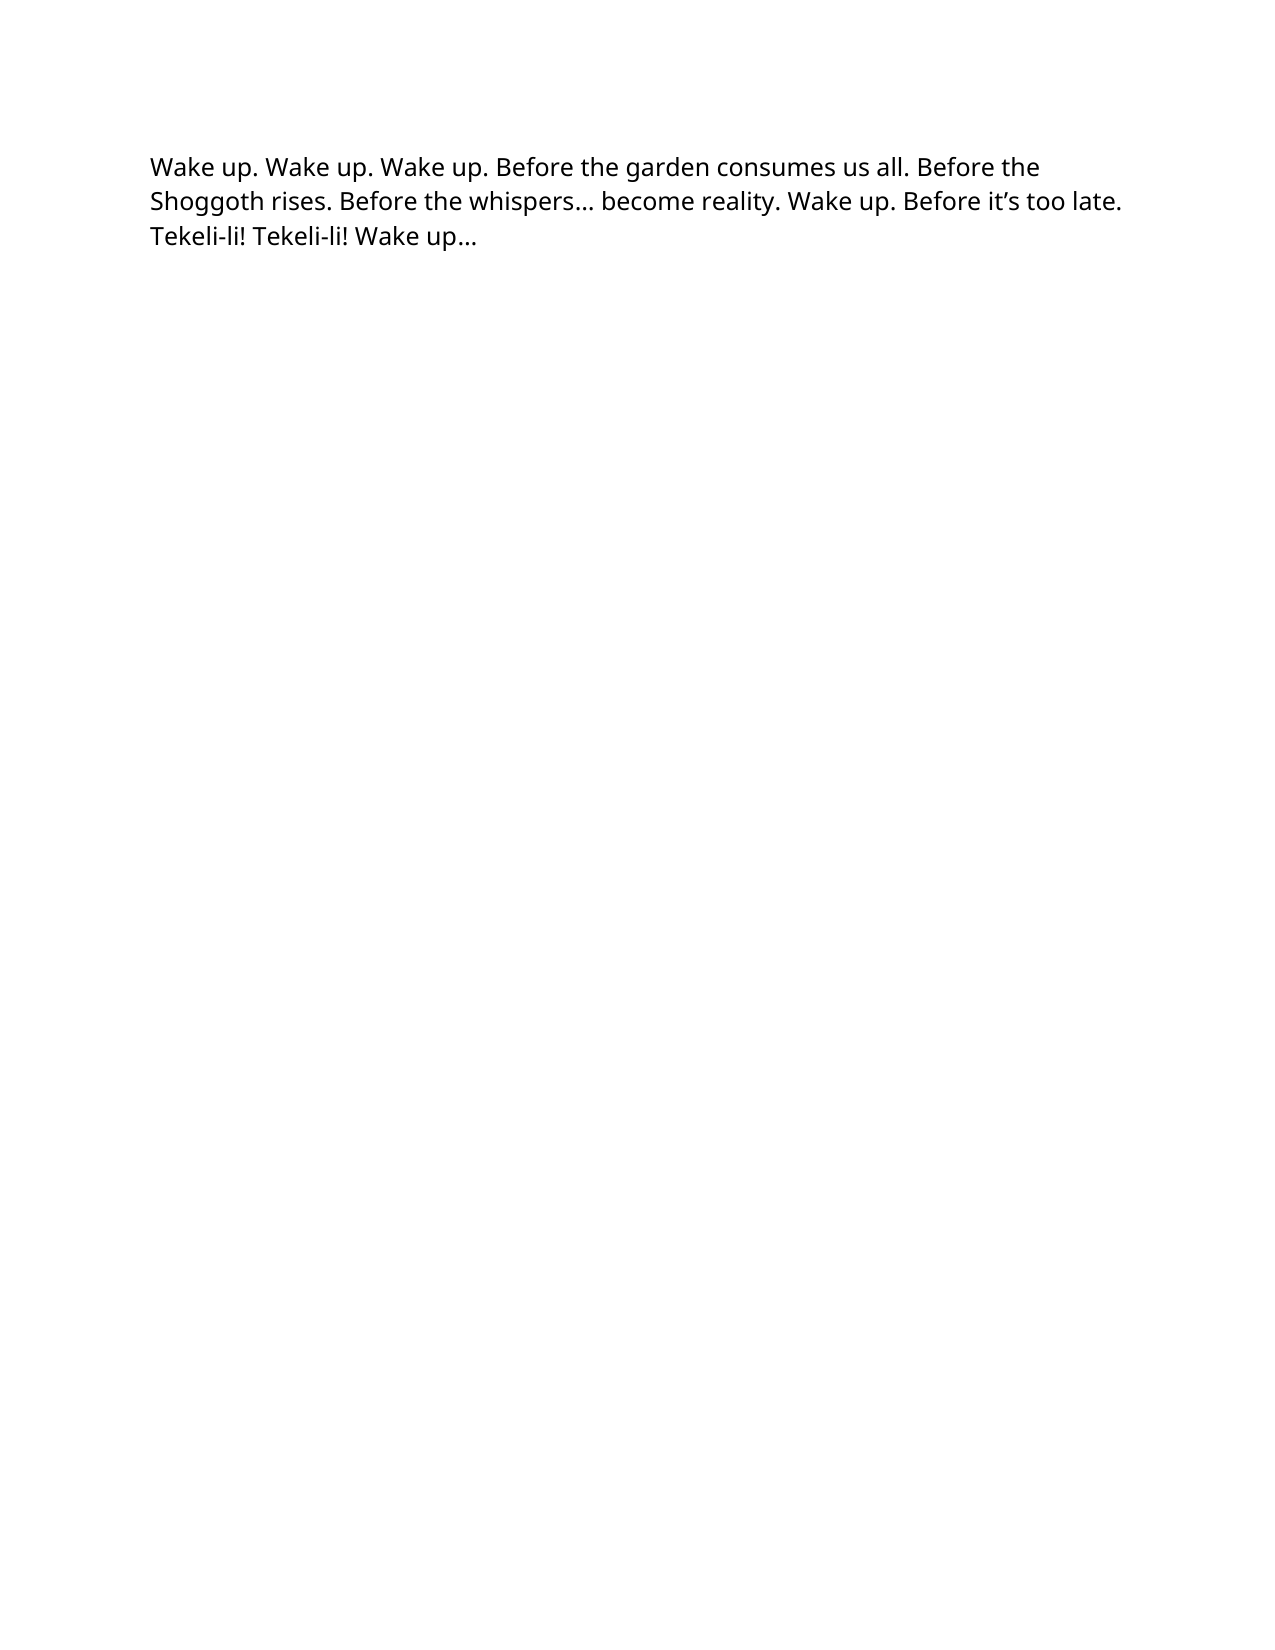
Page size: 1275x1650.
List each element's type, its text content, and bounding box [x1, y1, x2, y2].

text Wake up. Wake up. Wake up. Before the garden consumes us all. Before the Shoggoth rises. Before the whispers… become reality. Wake up. Before it’s too late. Tekeli-li! Tekeli-li! Wake up… [150, 150, 1125, 252]
